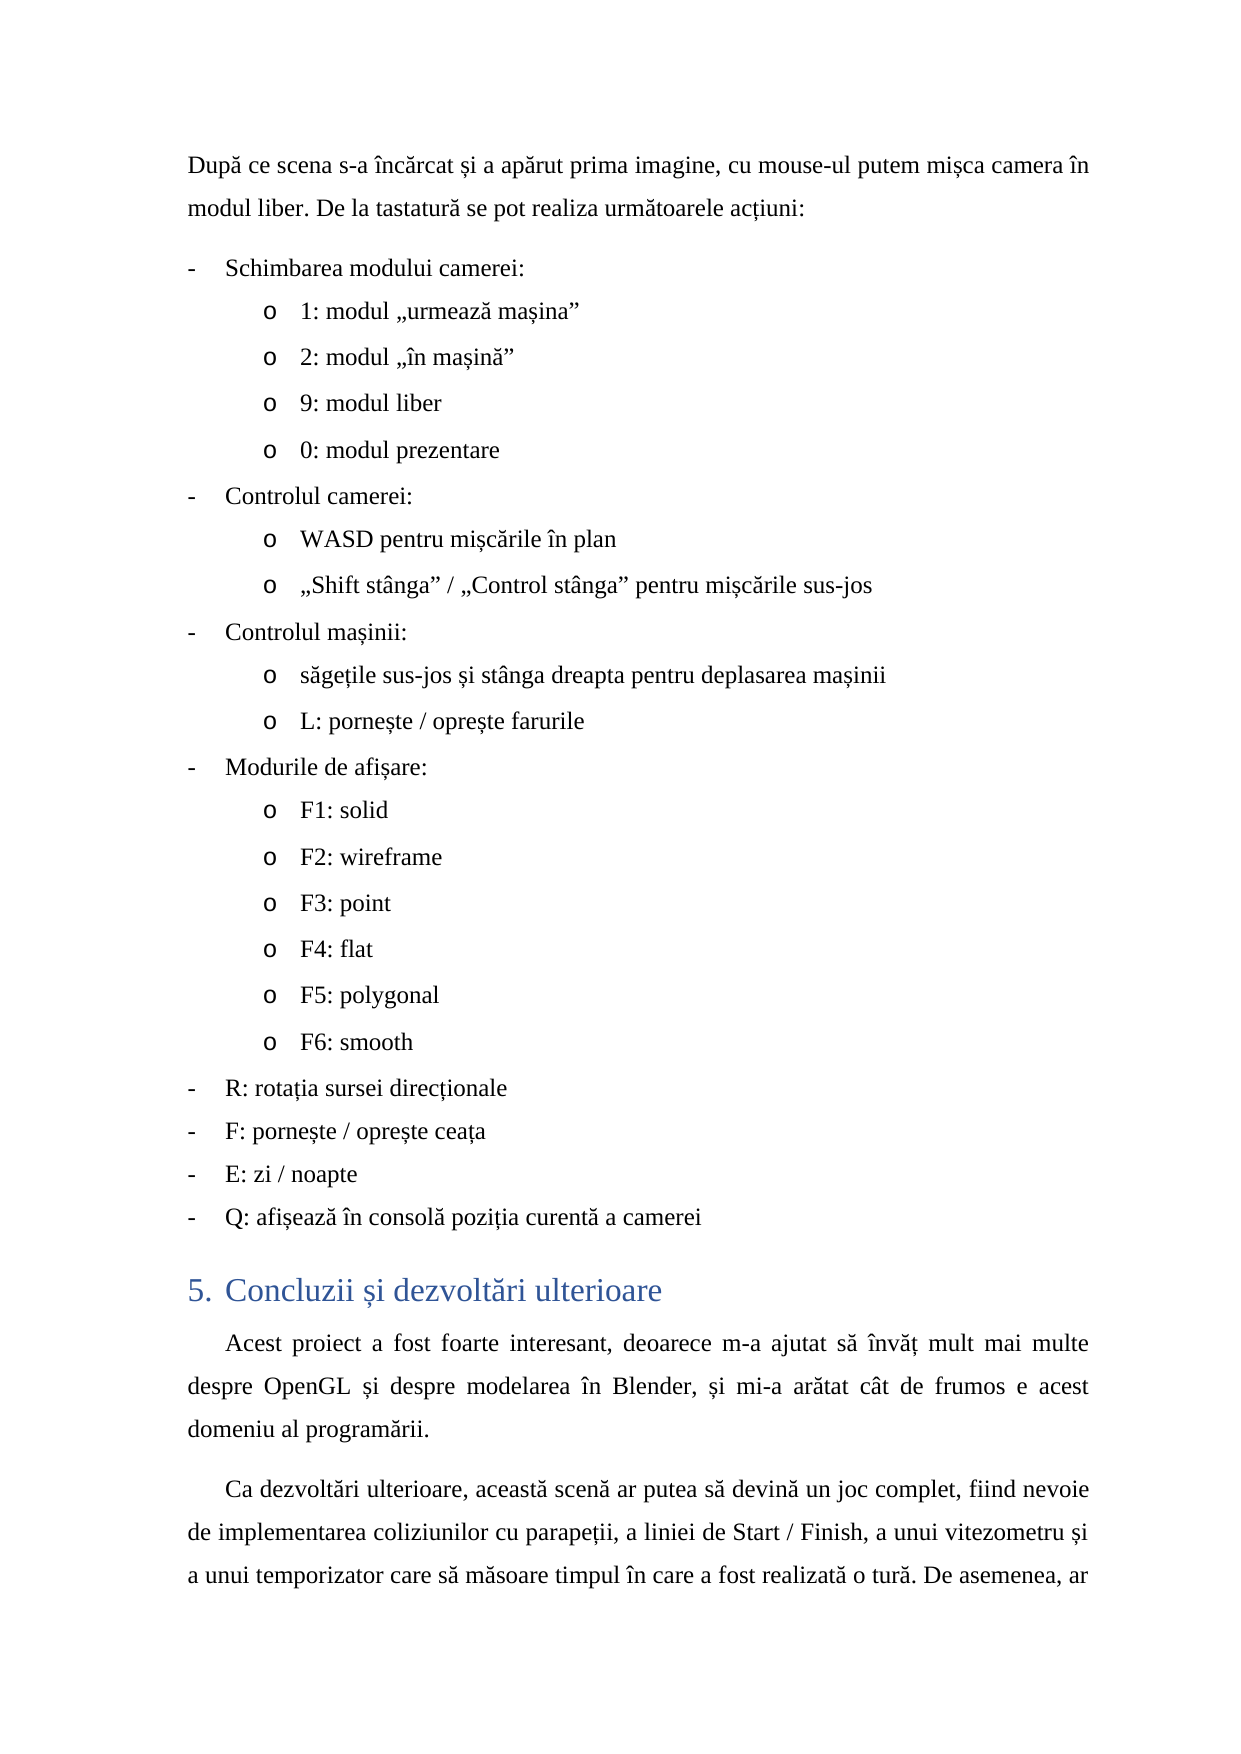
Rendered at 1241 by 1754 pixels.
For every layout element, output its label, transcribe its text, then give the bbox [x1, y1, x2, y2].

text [187, 1474, 1090, 1589]
list F6: smooth [262, 1027, 1090, 1057]
text După ce scena s-a încărcat și a apărut prima imagine, cu mouse-ul putem mișca camera în modul liber. De la tastatură se pot realiza următoarele acțiuni: [187, 150, 1090, 222]
list E: zi / noapte [187, 1159, 1090, 1188]
list L: pornește / oprește farurile [262, 706, 1090, 737]
subtitle Concluzii și dezvoltări ulterioare [187, 1270, 1090, 1309]
list „Shift stânga” / „Control stânga” pentru mișcările sus-jos [262, 570, 1090, 601]
list Schimbarea modului camerei: [187, 253, 1090, 282]
list F4: flat [262, 934, 1090, 965]
list 9: modul liber [262, 388, 1090, 419]
list săgețile sus-jos și stânga dreapta pentru deplasarea mașinii [262, 660, 1090, 691]
list F5: polygonal [262, 980, 1090, 1011]
list 2: modul „în mașină” [262, 342, 1090, 373]
list Modurile de afișare: [187, 752, 1090, 781]
text Acest proiect a fost foarte interesant, deoarece m-a ajutat să învăț mult mai multe despre OpenGL și despre modelarea în Blender, și mi-a arătat cât de frumos e acest domeniu al programării. [187, 1328, 1090, 1443]
list F2: wireframe [262, 842, 1090, 872]
list WASD pentru mișcările în plan [262, 524, 1090, 555]
list F: pornește / oprește ceața [187, 1116, 1090, 1145]
list Controlul camerei: [187, 481, 1090, 510]
list F3: point [262, 888, 1090, 919]
list 0: modul prezentare [262, 435, 1090, 466]
list Q: afișează în consolă poziția curentă a camerei [187, 1202, 1090, 1231]
list R: rotația sursei direcționale [187, 1073, 1090, 1102]
list Controlul mașinii: [187, 617, 1090, 645]
list 1: modul „urmează mașina” [262, 296, 1090, 327]
list F1: solid [262, 795, 1090, 826]
